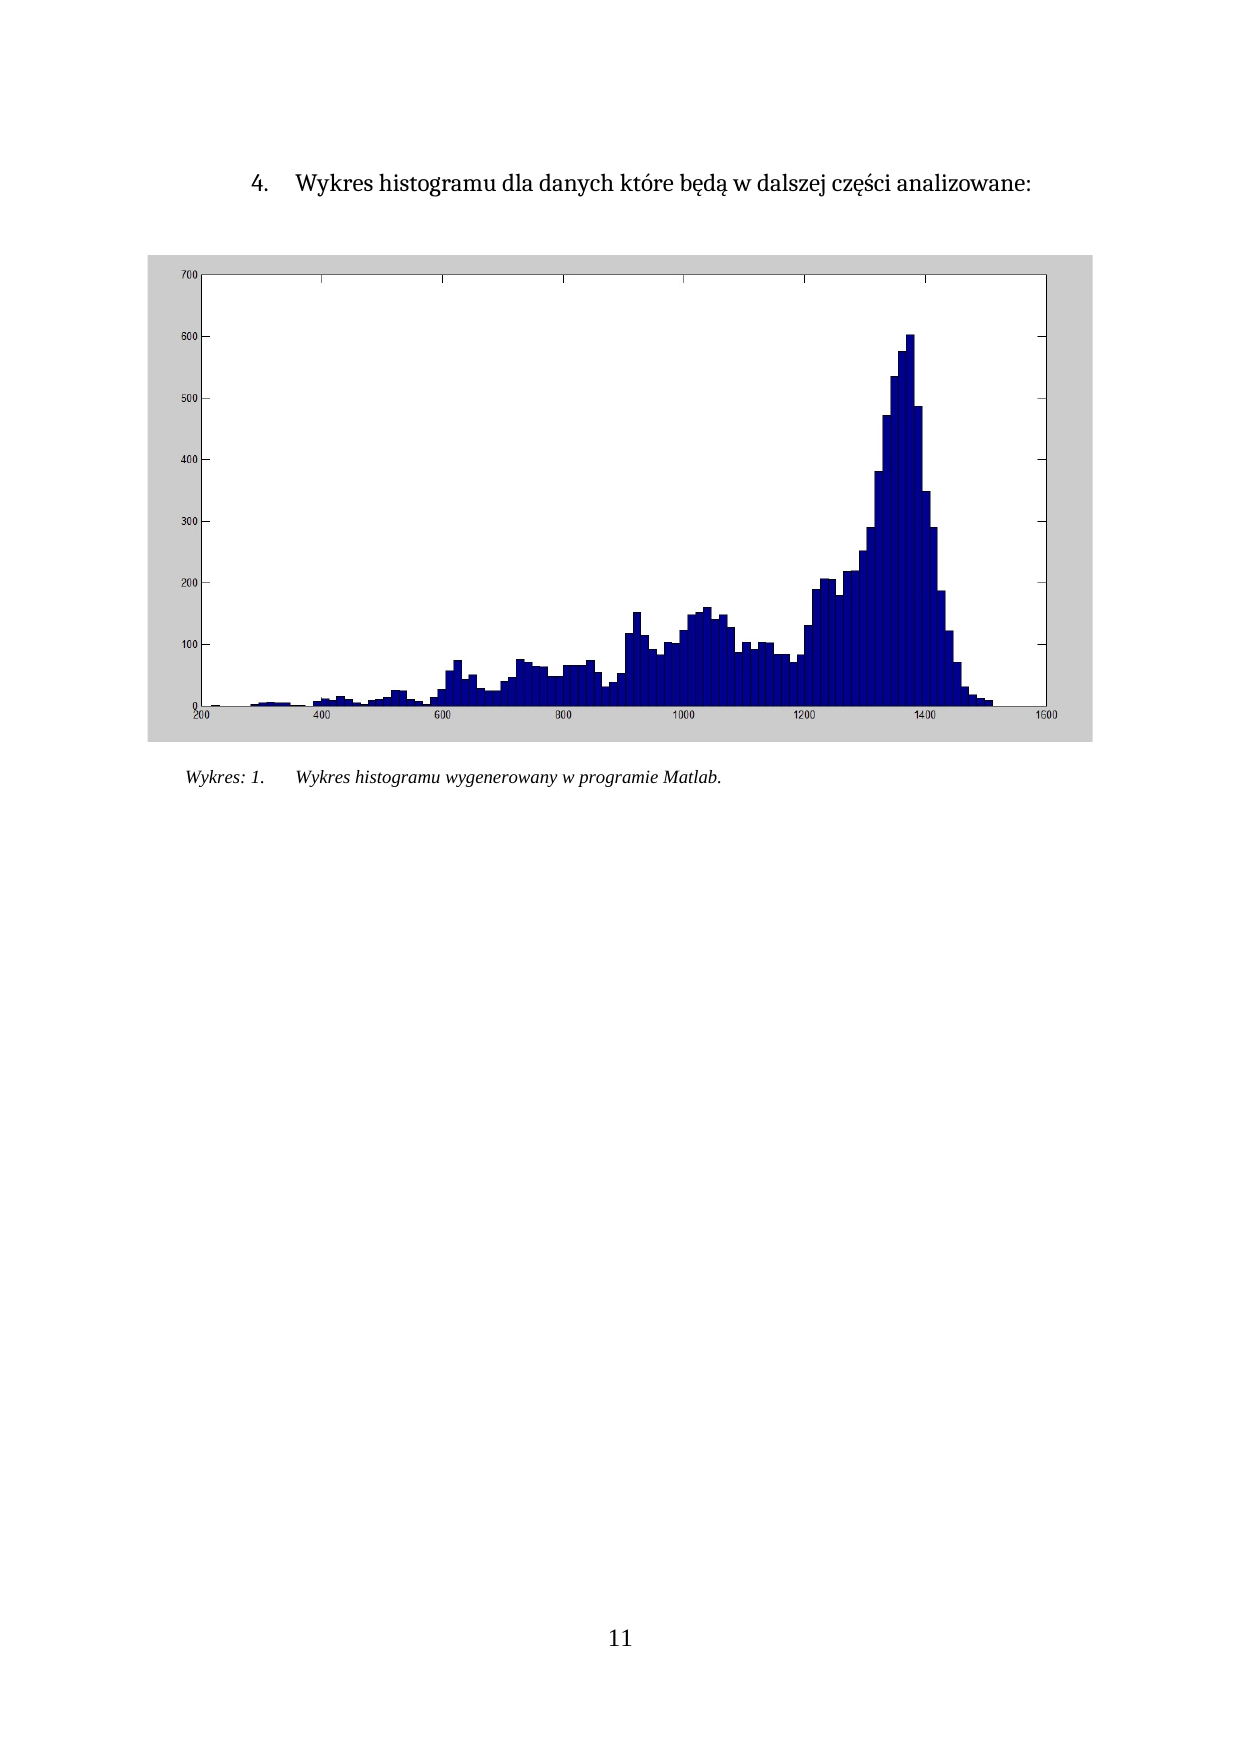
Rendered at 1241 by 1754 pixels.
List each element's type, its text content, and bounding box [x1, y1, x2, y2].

subtitle Wykres histogramu dla danych które będą w dalszej części analizowane: [251, 168, 1093, 197]
text Wykres histogramu wygenerowany w programie Matlab. [185, 766, 1093, 788]
picture [147, 255, 1093, 742]
